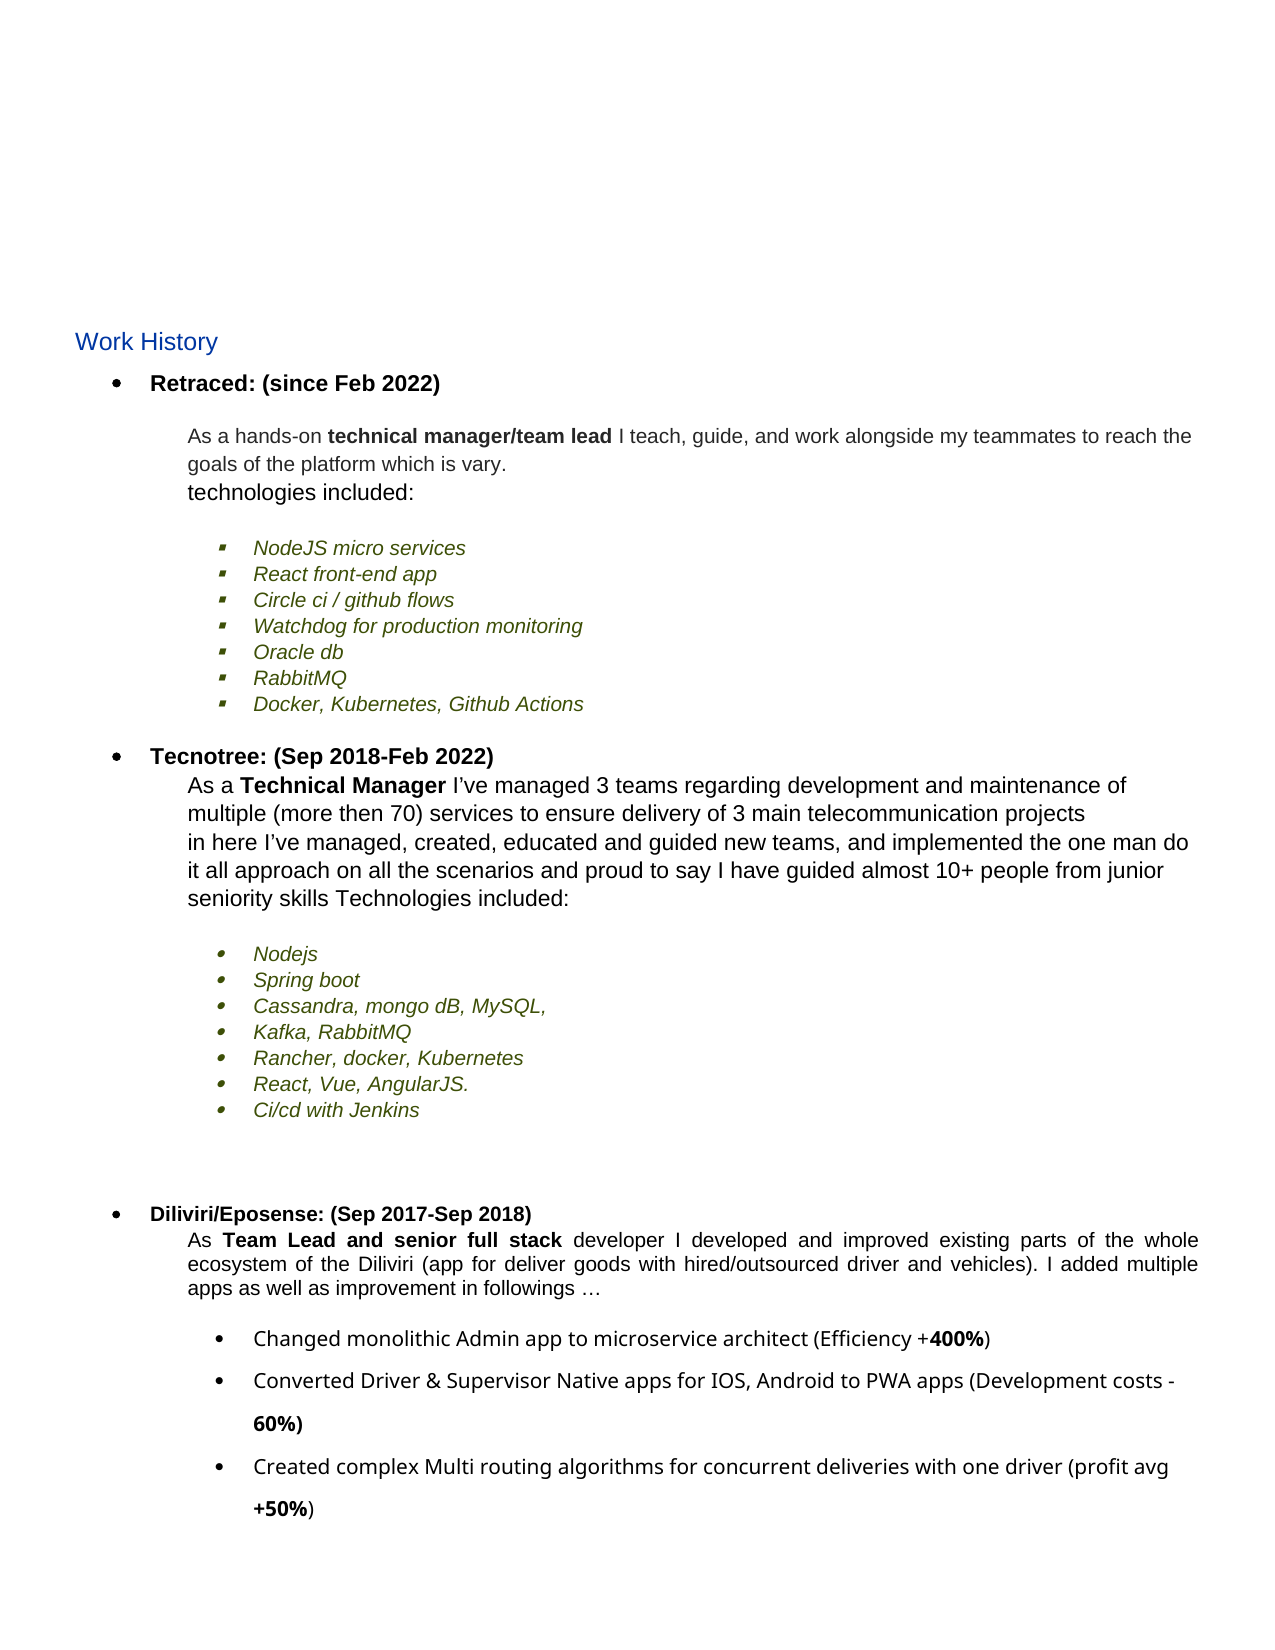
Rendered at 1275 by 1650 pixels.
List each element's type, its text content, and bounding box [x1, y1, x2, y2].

list RabbitMQ [216, 666, 1200, 689]
list Docker, Kubernetes, Github Actions [216, 691, 1200, 716]
list Changed monolithic Admin app to microservice architect (Efficiency +400%) [216, 1324, 1200, 1352]
list React, Vue, AngularJS. [216, 1072, 1200, 1096]
list technologies included: [187, 479, 1200, 505]
text Work History [75, 327, 1200, 355]
list Oracle db [216, 639, 1200, 664]
list Ci/cd with Jenkins [216, 1098, 1200, 1122]
list Watchdog for production monitoring [216, 614, 1200, 638]
list As a Technical Manager I’ve managed 3 teams regarding development and maintenance of multiple (more then 70) services to ensure delivery of 3 main telecommunication projects in here I’ve managed, created, educated and guided new teams, and implemented the one man do it all approach on all the scenarios and proud to say I have guided almost 10+ people from junior seniority skills Technologies included: [187, 772, 1200, 912]
list Converted Driver & Supervisor Native apps for IOS, Android to PWA apps (Development costs -60%) [216, 1367, 1200, 1438]
list Cassandra, mongo dB, MySQL, [216, 994, 1200, 1018]
list NodeJS micro services [216, 536, 1200, 560]
list Diliviri/Eposense: (Sep 2017-Sep 2018) [112, 1202, 1200, 1226]
text As a hands-on technical manager/team lead I teach, guide, and work alongside my teammates to reach the goals of the platform which is vary. [187, 424, 1200, 475]
list Retraced: (since Feb 2022) [112, 370, 1200, 396]
list Kafka, RabbitMQ [216, 1020, 1200, 1044]
list Rancher, docker, Kubernetes [216, 1046, 1200, 1070]
list React front-end app [216, 562, 1200, 586]
list Circle ci / github flows [216, 588, 1200, 612]
list Created complex Multi routing algorithms for concurrent deliveries with one driver (profit avg +50%) [216, 1452, 1200, 1523]
list Spring boot [216, 968, 1200, 992]
list Nodejs [216, 942, 1200, 966]
list Tecnotree: (Sep 2018-Feb 2022) [112, 743, 1200, 769]
list As Team Lead and senior full stack developer I developed and improved existing parts of the whole ecosystem of the Diliviri (app for deliver goods with hired/outsourced driver and vehicles). I added multiple apps as well as improvement in followings … [187, 1228, 1200, 1300]
